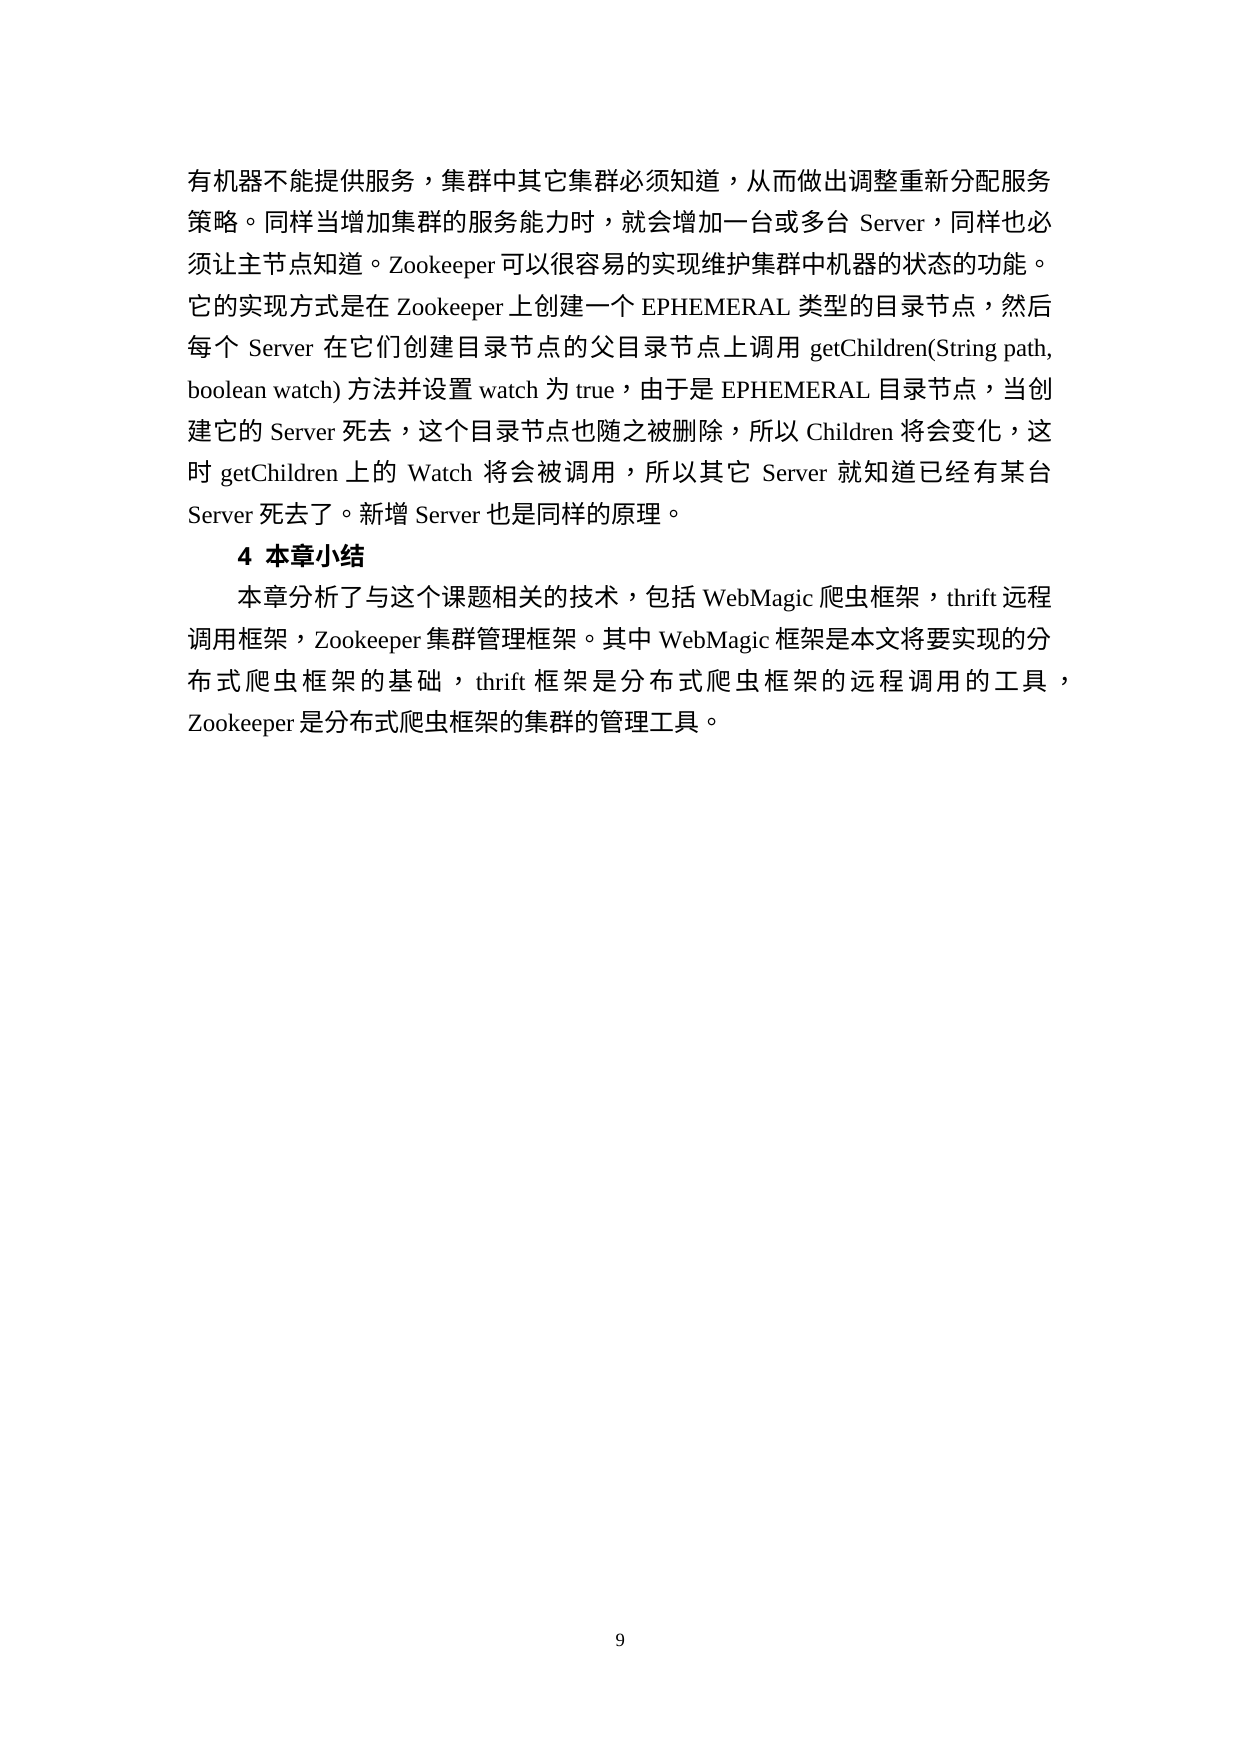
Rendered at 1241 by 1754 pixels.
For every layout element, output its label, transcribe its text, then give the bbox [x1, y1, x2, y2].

text 本章分析了与这个课题相关的技术，包括WebMagic爬虫框架，thrift远程调用框架，Zookeeper集群管理框架。其中WebMagic框架是本文将要实现的分布式爬虫框架的基础，thrift框架是分布式爬虫框架的远程调用的工具，Zookeeper是分布式爬虫框架的集群的管理工具。 [187, 573, 1053, 740]
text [187, 157, 1053, 532]
subtitle 4 本章小结 [187, 532, 1053, 573]
